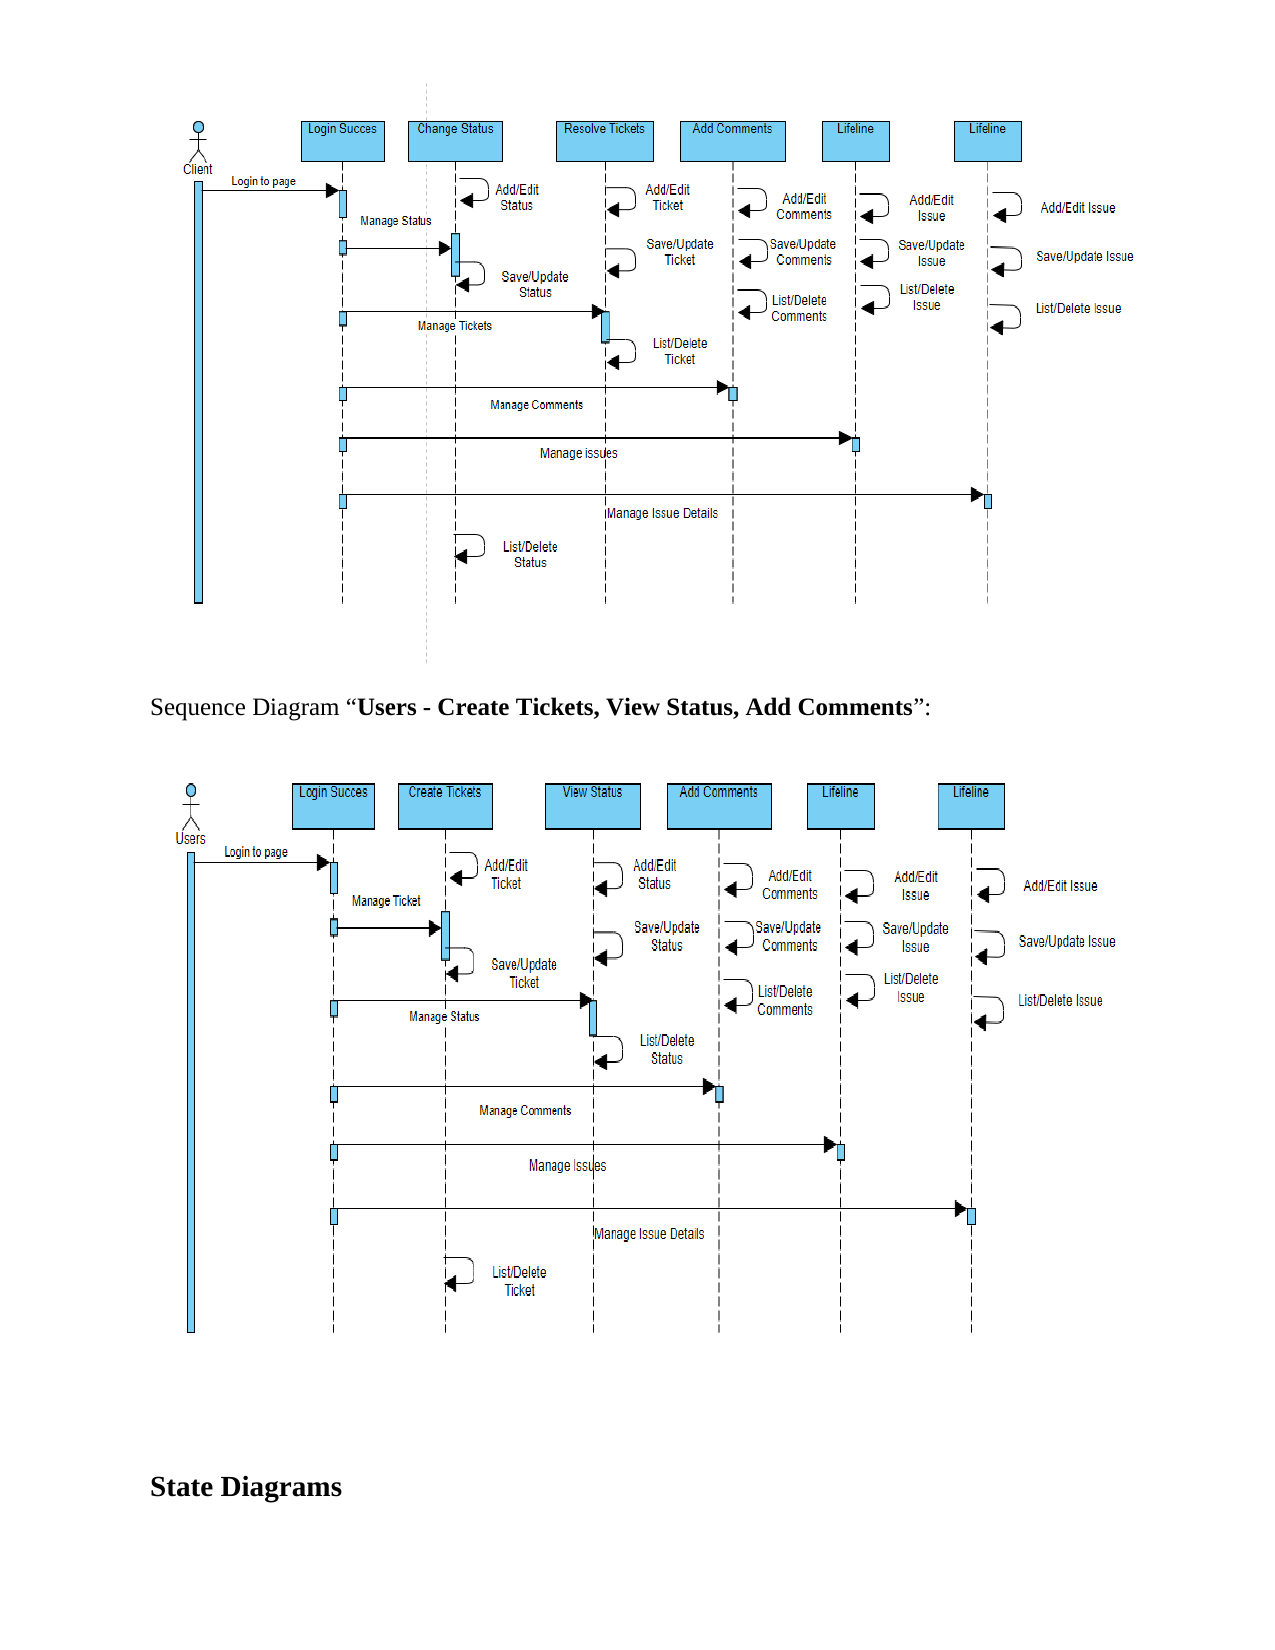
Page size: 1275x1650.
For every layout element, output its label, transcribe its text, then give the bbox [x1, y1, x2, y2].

picture [150, 82, 1177, 664]
picture [150, 749, 1161, 1407]
text State Diagrams [150, 1469, 1125, 1502]
text Sequence Diagram “Users - Create Tickets, View Status, Add Comments”: [150, 692, 1125, 721]
